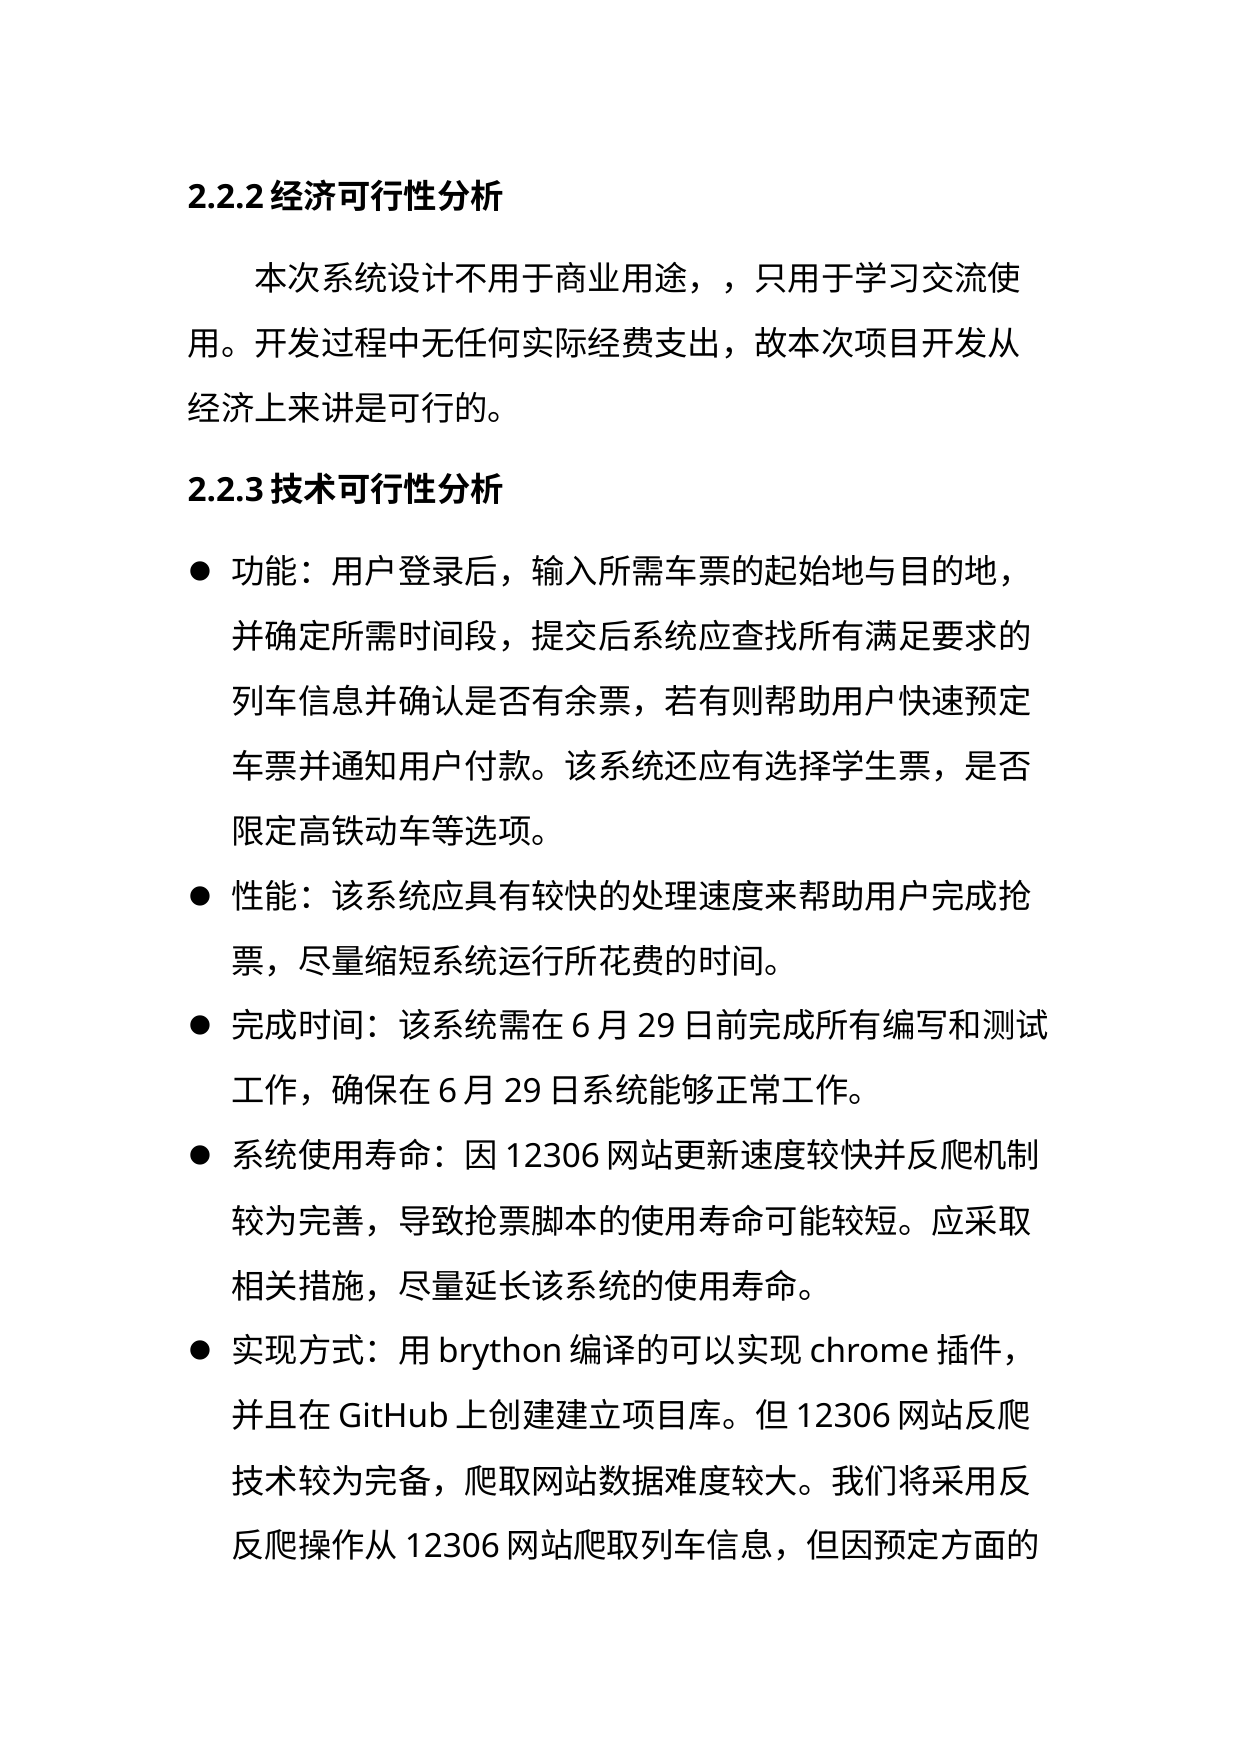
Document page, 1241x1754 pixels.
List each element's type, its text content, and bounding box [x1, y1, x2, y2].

list 本次系统设计不用于商业用途，，只用于学习交流使用。开发过程中无任何实际经费支出，故本次项目开发从经济上来讲是可行的。 [187, 243, 1053, 438]
list 完成时间：该系统需在6月29日前完成所有编写和测试 [187, 991, 1053, 1056]
list 2.2.3技术可行性分析 [187, 455, 1053, 520]
list 性能：该系统应具有较快的处理速度来帮助用户完成抢票，尽量缩短系统运行所花费的时间。 [187, 861, 1053, 991]
list 2.2.2经济可行性分析 [187, 162, 1053, 227]
list 工作，确保在6月29日系统能够正常工作。 [187, 1056, 1053, 1121]
list 功能：用户登录后，输入所需车票的起始地与目的地，并确定所需时间段，提交后系统应查找所有满足要求的列车信息并确认是否有余票，若有则帮助用户快速预定车票并通知用户付款。该系统还应有选择学生票，是否限定高铁动车等选项。 [187, 536, 1053, 861]
list 系统使用寿命：因12306网站更新速度较快并反爬机制较为完善，导致抢票脚本的使用寿命可能较短。应采取相关措施，尽量延长该系统的使用寿命。 [187, 1121, 1053, 1316]
